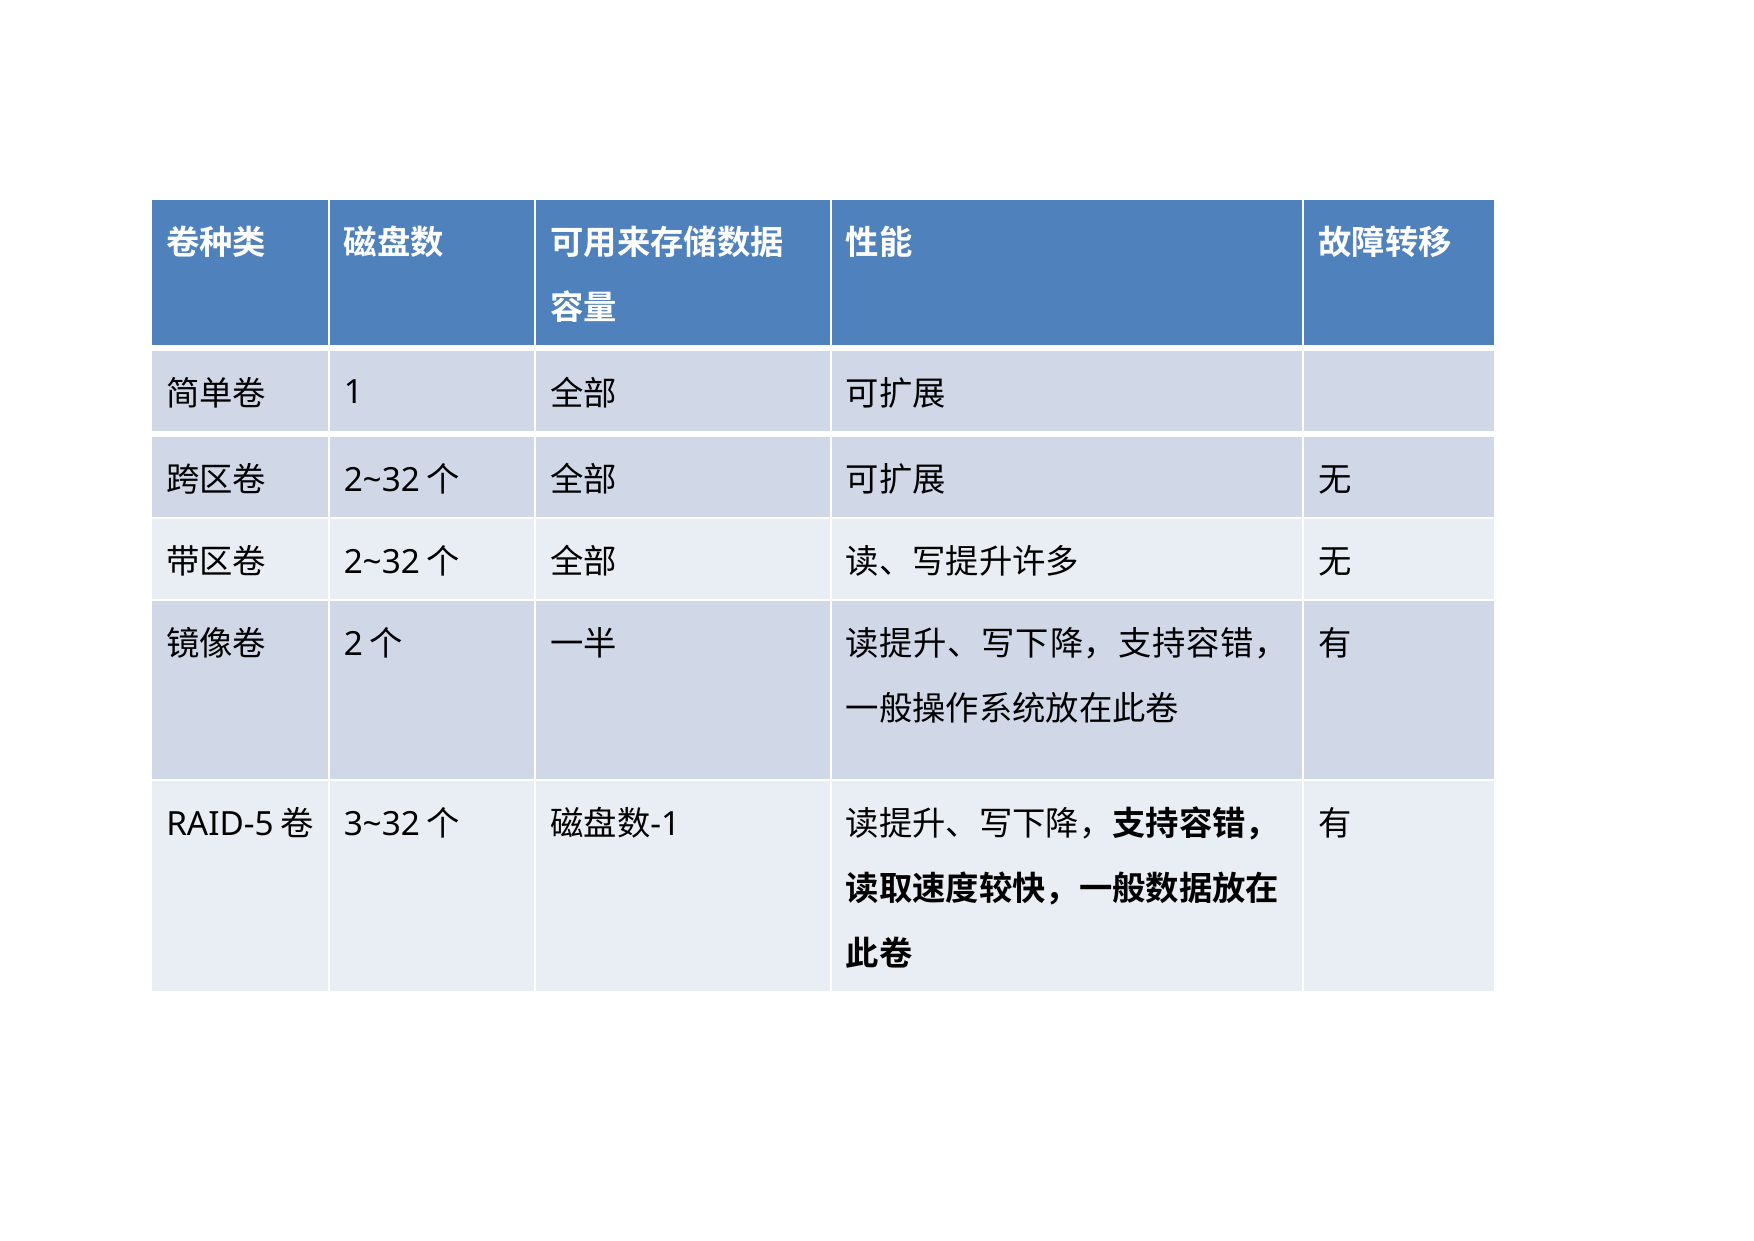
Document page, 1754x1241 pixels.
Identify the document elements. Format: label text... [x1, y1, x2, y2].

table_cell 2个 [330, 601, 534, 779]
table_cell 简单卷 [152, 351, 328, 431]
table_header 性能 [832, 200, 1302, 345]
table_header 可用来存储数据容量 [536, 200, 830, 345]
table_cell 无 [1304, 437, 1494, 517]
table_cell [1304, 351, 1494, 431]
table_cell 读提升、写下降，支持容错，一般操作系统放在此卷 [832, 601, 1302, 779]
table_cell 镜像卷 [152, 601, 328, 779]
table_cell 跨区卷 [152, 437, 328, 517]
table_cell 一半 [536, 601, 830, 779]
table_header 磁盘数 [330, 200, 534, 345]
table_cell 无 [1304, 519, 1494, 599]
table_cell 全部 [536, 519, 830, 599]
table_cell 带区卷 [152, 519, 328, 599]
table_cell 可扩展 [832, 437, 1302, 517]
table_cell 2~32个 [330, 437, 534, 517]
table_cell 2~32个 [330, 519, 534, 599]
table_cell 有 [1304, 601, 1494, 779]
table_header 卷种类 [152, 200, 328, 345]
table_cell 可扩展 [832, 351, 1302, 431]
table_cell 有 [1304, 781, 1494, 991]
table_cell RAID-5卷 [152, 781, 328, 991]
table_cell 磁盘数-1 [536, 781, 830, 991]
table_cell 读、写提升许多 [832, 519, 1302, 599]
table_cell 读提升、写下降，支持容错，读取速度较快，一般数据放在此卷 [832, 781, 1302, 991]
table_cell 全部 [536, 437, 830, 517]
table_cell 3~32个 [330, 781, 534, 991]
table_cell 1 [330, 351, 534, 431]
table_cell 全部 [536, 351, 830, 431]
table_header 故障转移 [1304, 200, 1494, 345]
